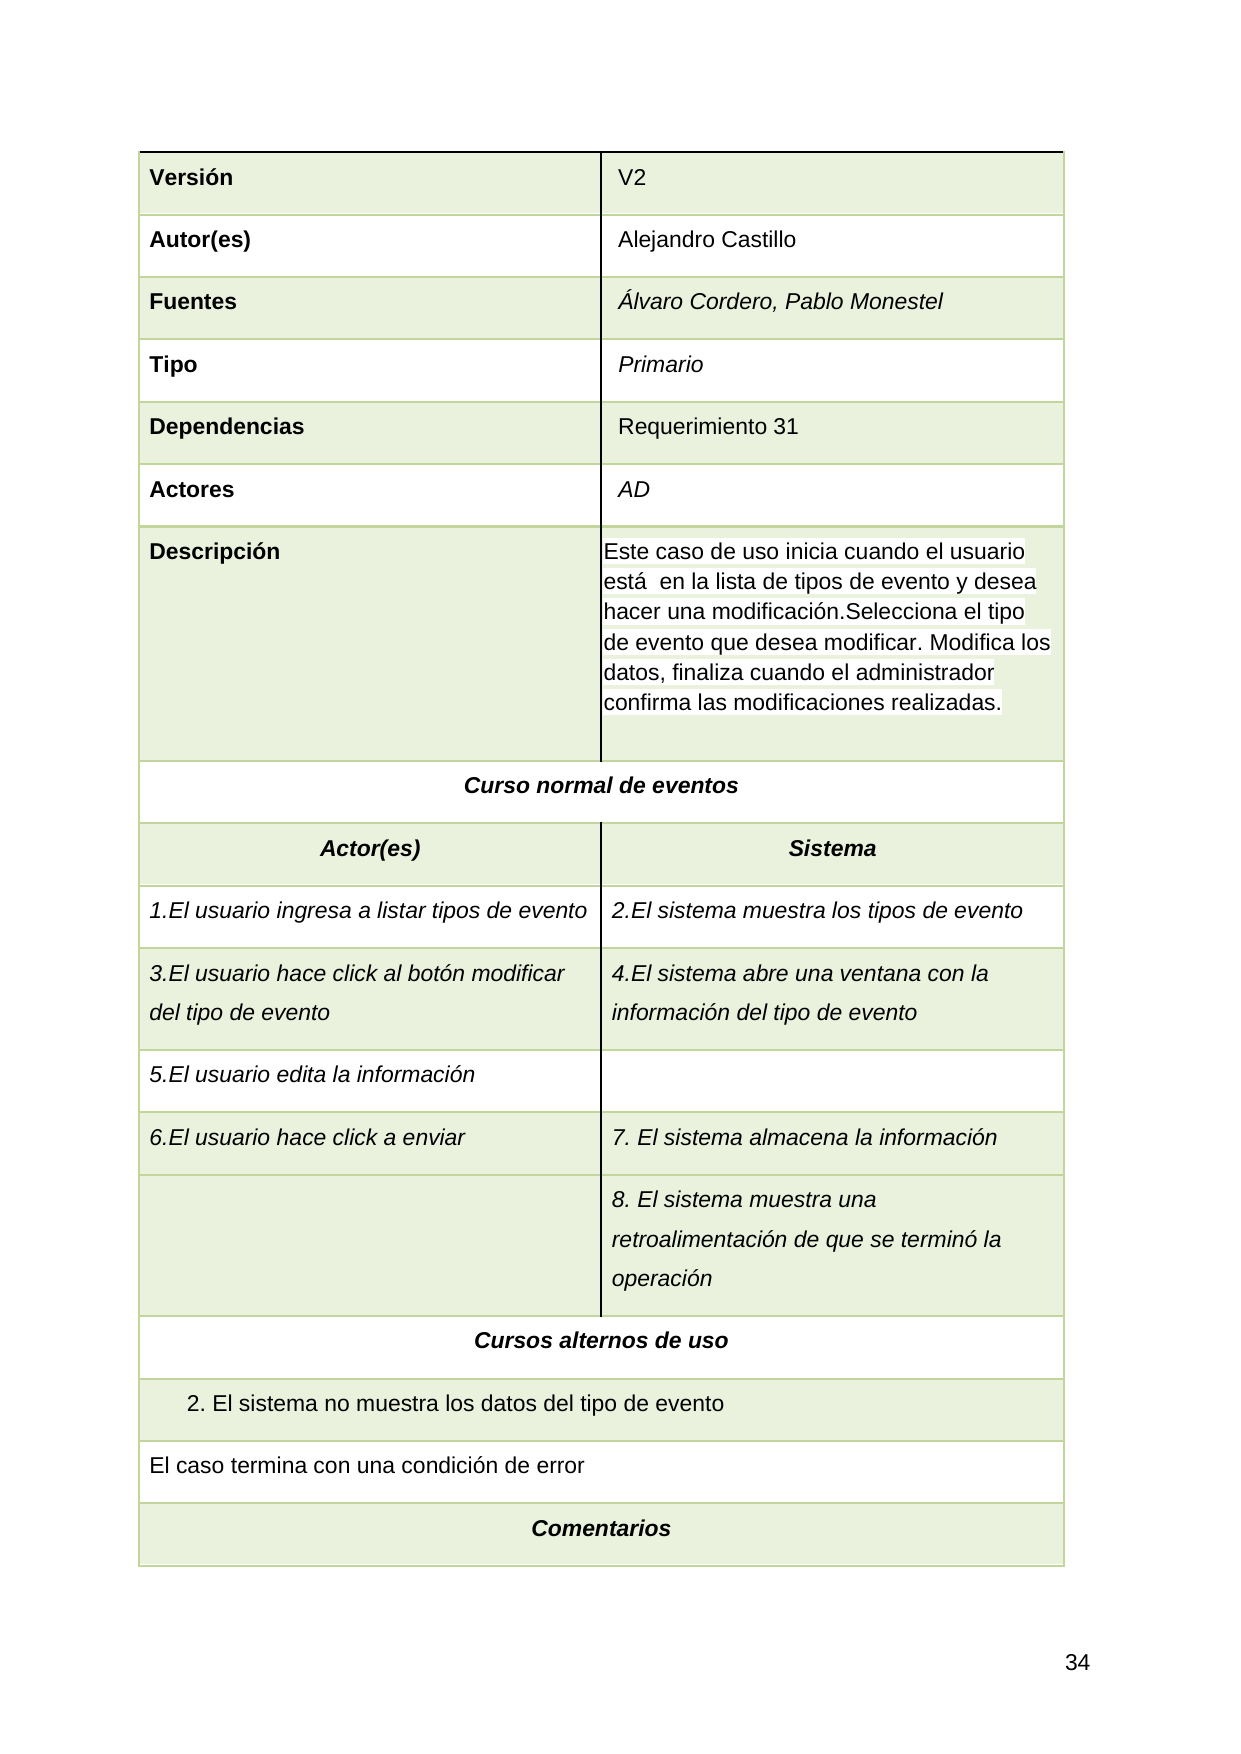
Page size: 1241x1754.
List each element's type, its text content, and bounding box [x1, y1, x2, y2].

table_cell 6.El usuario hace click a enviar [140, 1113, 600, 1174]
table_cell Curso normal de eventos [140, 762, 1063, 822]
table_cell Primario [602, 340, 1063, 401]
table_cell Descripción [140, 528, 600, 760]
table_cell [602, 1051, 1063, 1111]
table_cell Requerimiento 31 [602, 403, 1063, 463]
table_cell 7. El sistema almacena la información [602, 1113, 1063, 1174]
table_cell 2.El sistema muestra los tipos de evento [602, 887, 1063, 947]
table_cell 2. El sistema no muestra los datos del tipo de evento [140, 1380, 1063, 1440]
table_cell Tipo [140, 340, 600, 401]
table_cell 4.El sistema abre una ventana con la información del tipo de evento [602, 949, 1063, 1049]
table_cell Versión [140, 153, 600, 213]
table_cell Actores [140, 465, 600, 525]
table_cell 8. El sistema muestra una retroalimentación de que se terminó la operación [602, 1176, 1063, 1315]
table_cell 5.El usuario edita la información [140, 1051, 600, 1111]
table_cell Sistema [602, 824, 1063, 884]
table_cell Este caso de uso inicia cuando el usuario está en la lista de tipos de evento y desea hacer una modificación.Selecciona el tipo de evento que desea modificar. Modifica los datos, finaliza cuando el administrador confirma las modificaciones realizadas. [602, 528, 1063, 760]
table_cell [140, 1176, 600, 1315]
table_cell Autor(es) [140, 216, 600, 276]
table_cell Comentarios [140, 1504, 1063, 1564]
table_cell AD [602, 465, 1063, 525]
table_cell Actor(es) [140, 824, 600, 884]
table_cell Cursos alternos de uso [140, 1317, 1063, 1377]
table_cell Dependencias [140, 403, 600, 463]
table_cell El caso termina con una condición de error [140, 1442, 1063, 1502]
table_cell V2 [602, 153, 1063, 213]
table_cell 3.El usuario hace click al botón modificar del tipo de evento [140, 949, 600, 1049]
table_cell Álvaro Cordero, Pablo Monestel [602, 278, 1063, 338]
table_cell Fuentes [140, 278, 600, 338]
table_cell Alejandro Castillo [602, 216, 1063, 276]
table_cell 1.El usuario ingresa a listar tipos de evento [140, 887, 600, 947]
